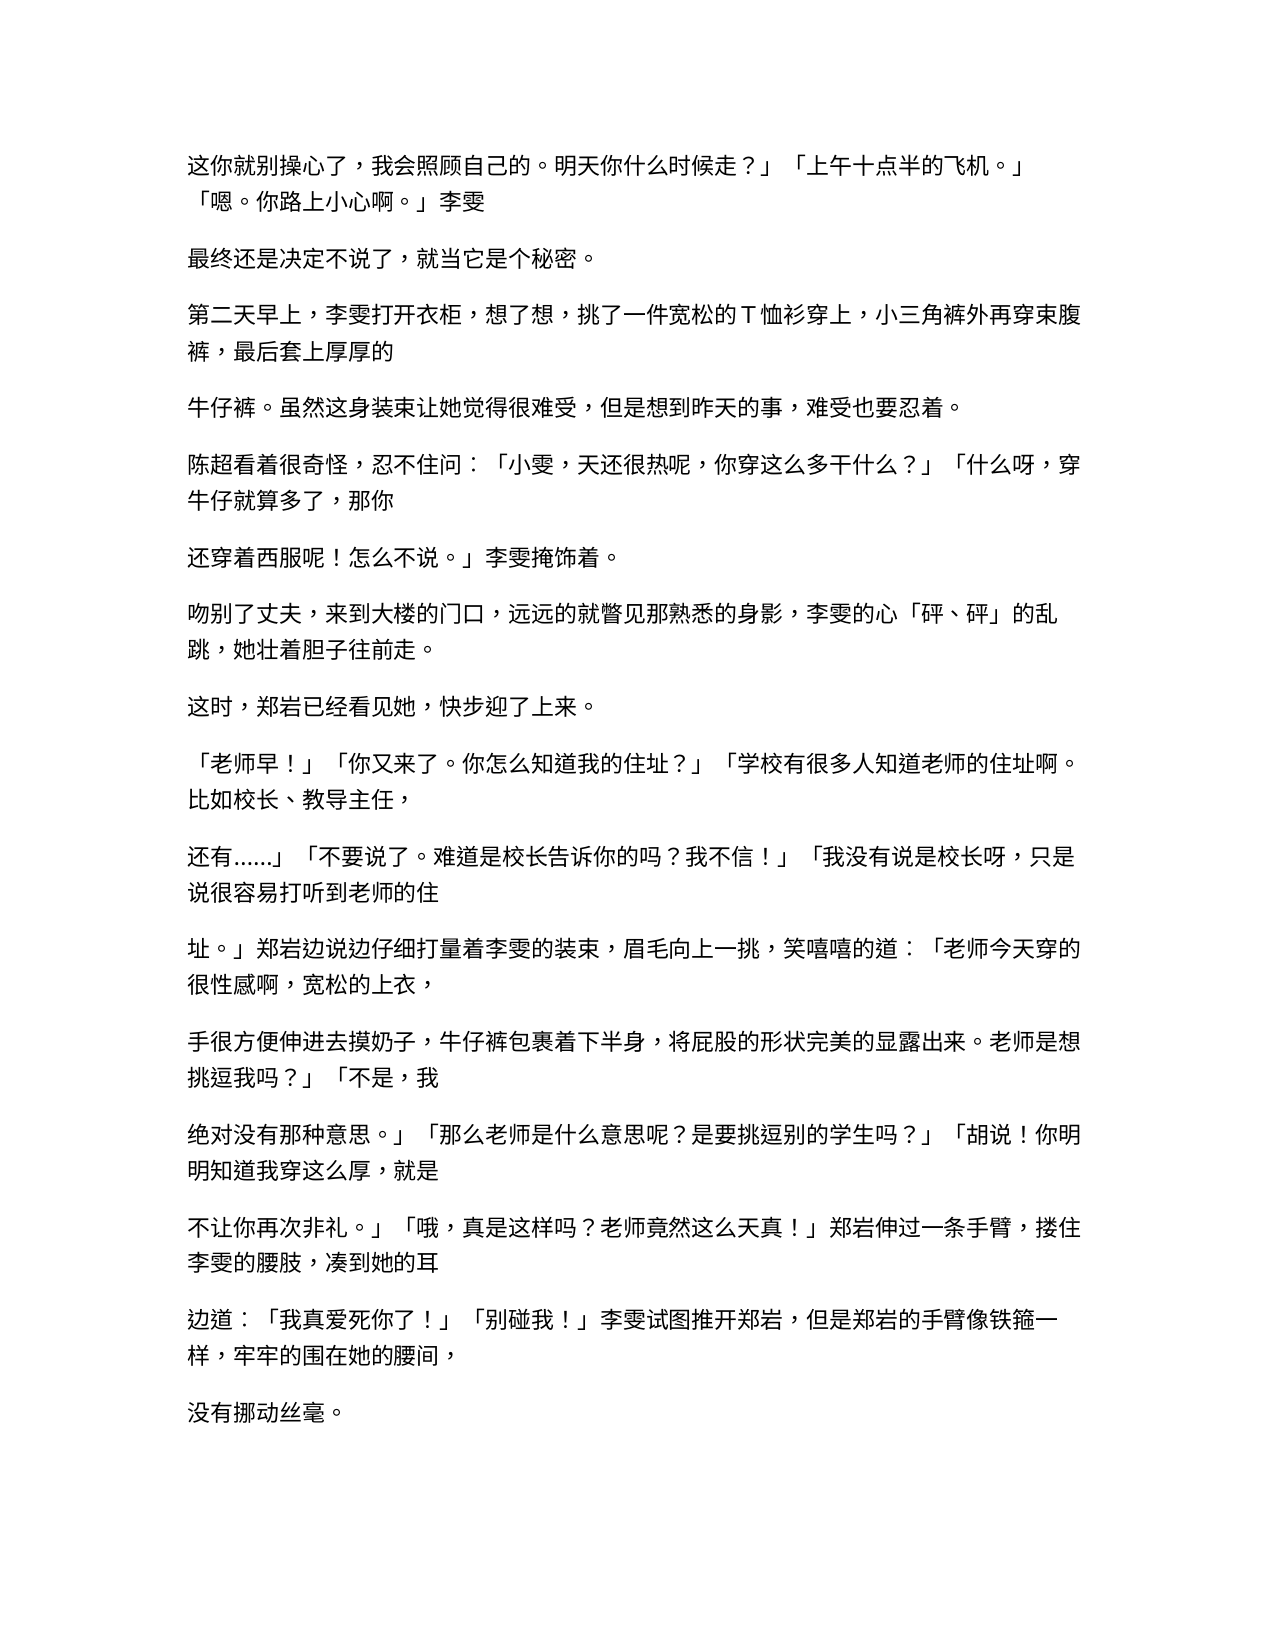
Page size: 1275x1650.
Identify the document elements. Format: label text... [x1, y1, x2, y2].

text 址。」郑岩边说边仔细打量着李雯的装束，眉毛向上一挑，笑嘻嘻的道︰「老师今天穿的很性感啊，宽松的上衣， [187, 933, 1087, 1001]
text 吻别了丈夫，来到大楼的门口，远远的就瞥见那熟悉的身影，李雯的心「砰、砰」的乱跳，她壮着胆子往前走。 [187, 598, 1087, 666]
text 不让你再次非礼。」「哦，真是这样吗？老师竟然这么天真！」郑岩伸过一条手臂，搂住李雯的腰肢，凑到她的耳 [187, 1211, 1087, 1279]
text 边道︰「我真爱死你了！」「别碰我！」李雯试图推开郑岩，但是郑岩的手臂像铁箍一样，牢牢的围在她的腰间， [187, 1304, 1087, 1371]
text 「老师早！」「你又来了。你怎么知道我的住址？」「学校有很多人知道老师的住址啊。比如校长、教导主任， [187, 748, 1087, 815]
text 绝对没有那种意思。」「那么老师是什么意思呢？是要挑逗别的学生吗？」「胡说！你明明知道我穿这么厚，就是 [187, 1119, 1087, 1186]
text 这时，郑岩已经看见她，快步迎了上来。 [187, 691, 1087, 722]
text 这你就别操心了，我会照顾自己的。明天你什么时候走？」「上午十点半的飞机。」「嗯。你路上小心啊。」李雯 [187, 150, 1087, 217]
text 手很方便伸进去摸奶子，牛仔裤包裹着下半身，将屁股的形状完美的显露出来。老师是想挑逗我吗？」「不是，我 [187, 1026, 1087, 1093]
text 最终还是决定不说了，就当它是个秘密。 [187, 243, 1087, 274]
text 还穿着西服呢！怎么不说。」李雯掩饰着。 [187, 542, 1087, 573]
text 没有挪动丝毫。 [187, 1397, 1087, 1428]
text 第二天早上，李雯打开衣柜，想了想，挑了一件宽松的Ｔ恤衫穿上，小三角裤外再穿束腹裤，最后套上厚厚的 [187, 299, 1087, 367]
text 陈超看着很奇怪，忍不住问︰「小雯，天还很热呢，你穿这么多干什么？」「什么呀，穿牛仔就算多了，那你 [187, 449, 1087, 516]
text 牛仔裤。虽然这身装束让她觉得很难受，但是想到昨天的事，难受也要忍着。 [187, 392, 1087, 423]
text 还有……」「不要说了。难道是校长告诉你的吗？我不信！」「我没有说是校长呀，只是说很容易打听到老师的住 [187, 841, 1087, 908]
